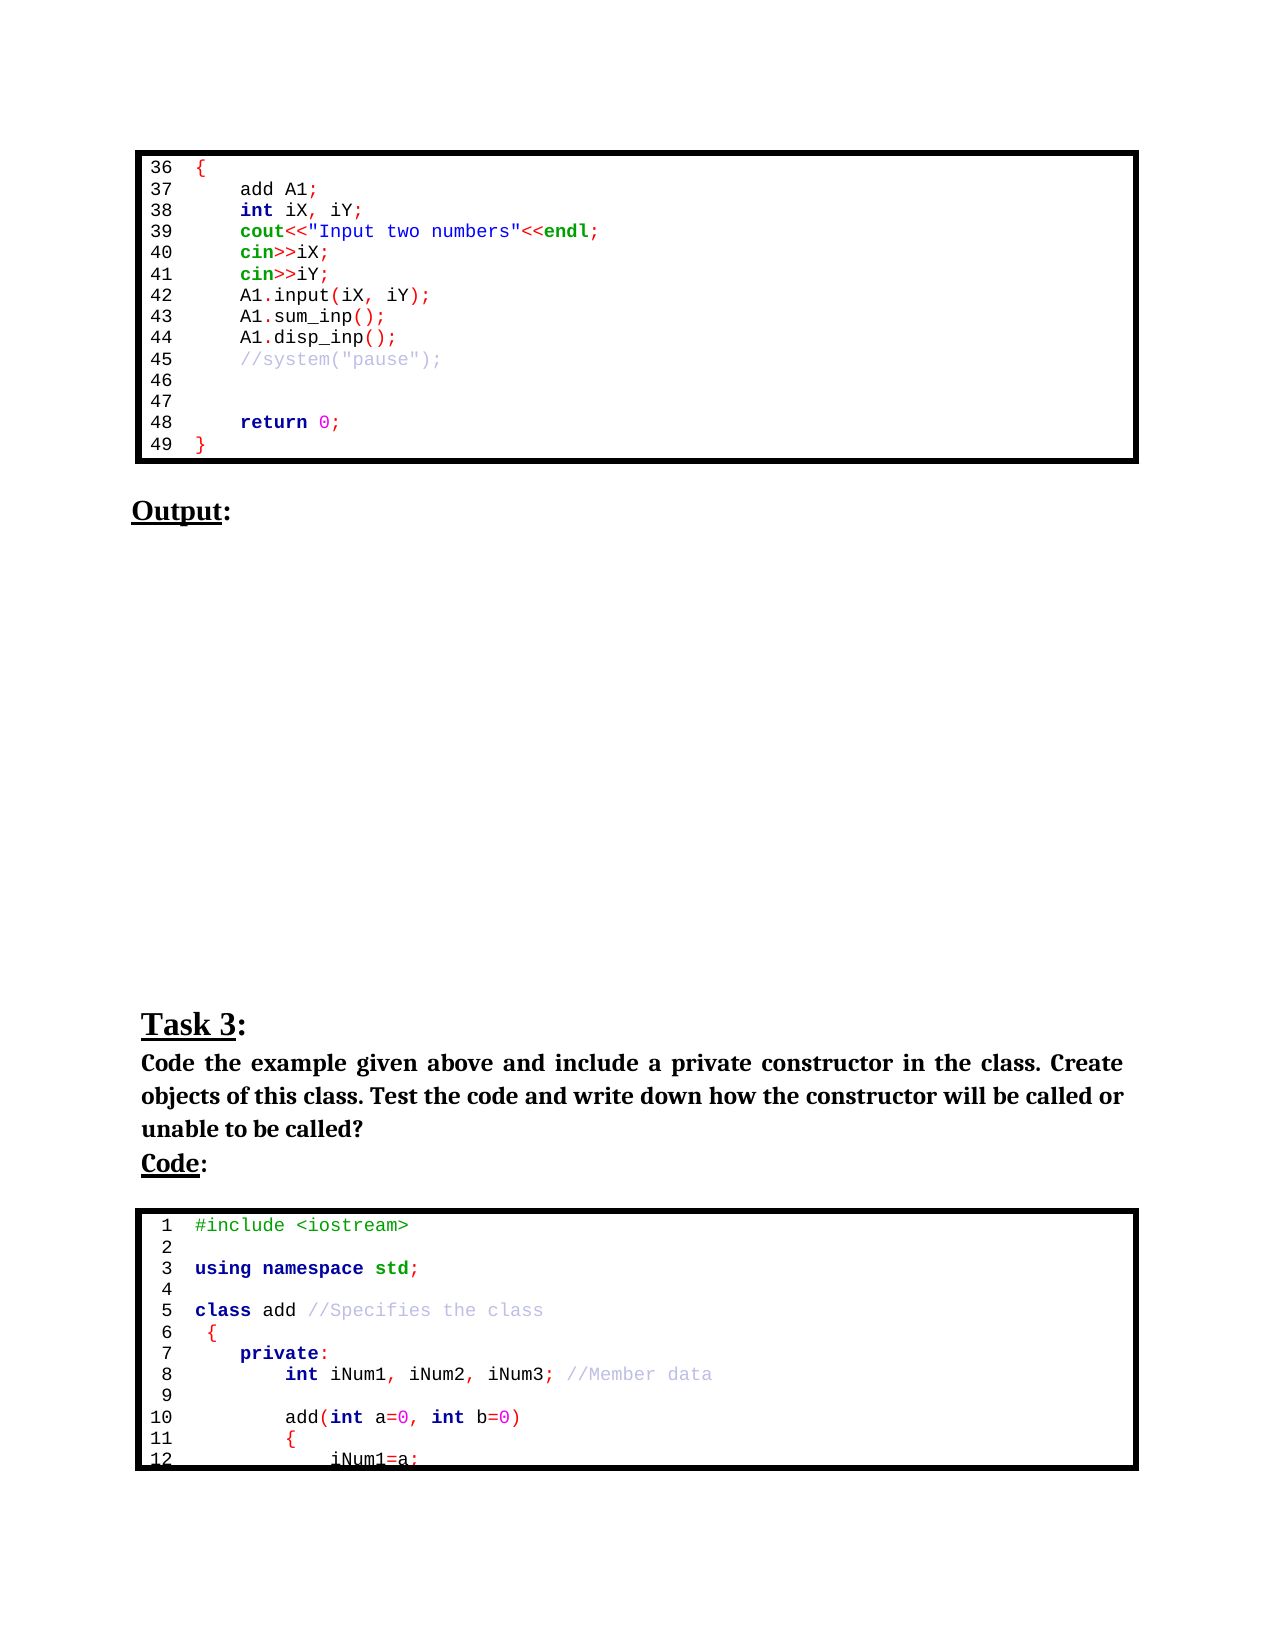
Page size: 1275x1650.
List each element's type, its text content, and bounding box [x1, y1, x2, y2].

text 5 class add //Specifies the class [150, 1301, 1125, 1322]
text 48 return 0; [150, 413, 1125, 426]
text 43 A1.sum_inp(); [150, 307, 1125, 328]
text 45 //system("pause"); [150, 349, 1125, 371]
text 46 [150, 371, 1125, 392]
text 44 A1.disp_inp(); [150, 328, 1125, 349]
text 7 private: [150, 1344, 1125, 1365]
text 6 { [150, 1322, 1125, 1344]
text 9 [150, 1386, 1125, 1407]
text 39 cout<<"Input two numbers"<<endl; [150, 222, 1125, 243]
text 3 using namespace std; [150, 1259, 1125, 1280]
text 8 int iNum1, iNum2, iNum3; //Member data [150, 1365, 1125, 1386]
text 47 [150, 392, 1125, 413]
text 42 A1.input(iX, iY); [150, 286, 1125, 307]
text 12 iNum1=a; [150, 1450, 1125, 1465]
text 36 { [142, 156, 1133, 179]
text Task 3: [141, 1005, 1125, 1043]
text Code the example given above and include a private constructor in the class. Create objects of this class. Test the code and write down how the constructor will be called or unable to be called? [141, 1049, 1125, 1144]
text 10 add(int a=0, int b=0) [150, 1407, 1125, 1429]
text 37 add A1; [150, 179, 1125, 201]
text Output: [131, 493, 1125, 526]
text 40 cin>>iX; [150, 243, 1125, 264]
text 2 [150, 1237, 1125, 1259]
text 41 cin>>iY; [150, 264, 1125, 286]
text Code: [141, 1148, 1125, 1179]
text 49 } [142, 426, 1133, 458]
text 1 #include <iostream> [142, 1214, 1133, 1237]
text 11 { [150, 1429, 1125, 1450]
text 4 [150, 1280, 1125, 1301]
text 38 int iX, iY; [150, 201, 1125, 222]
